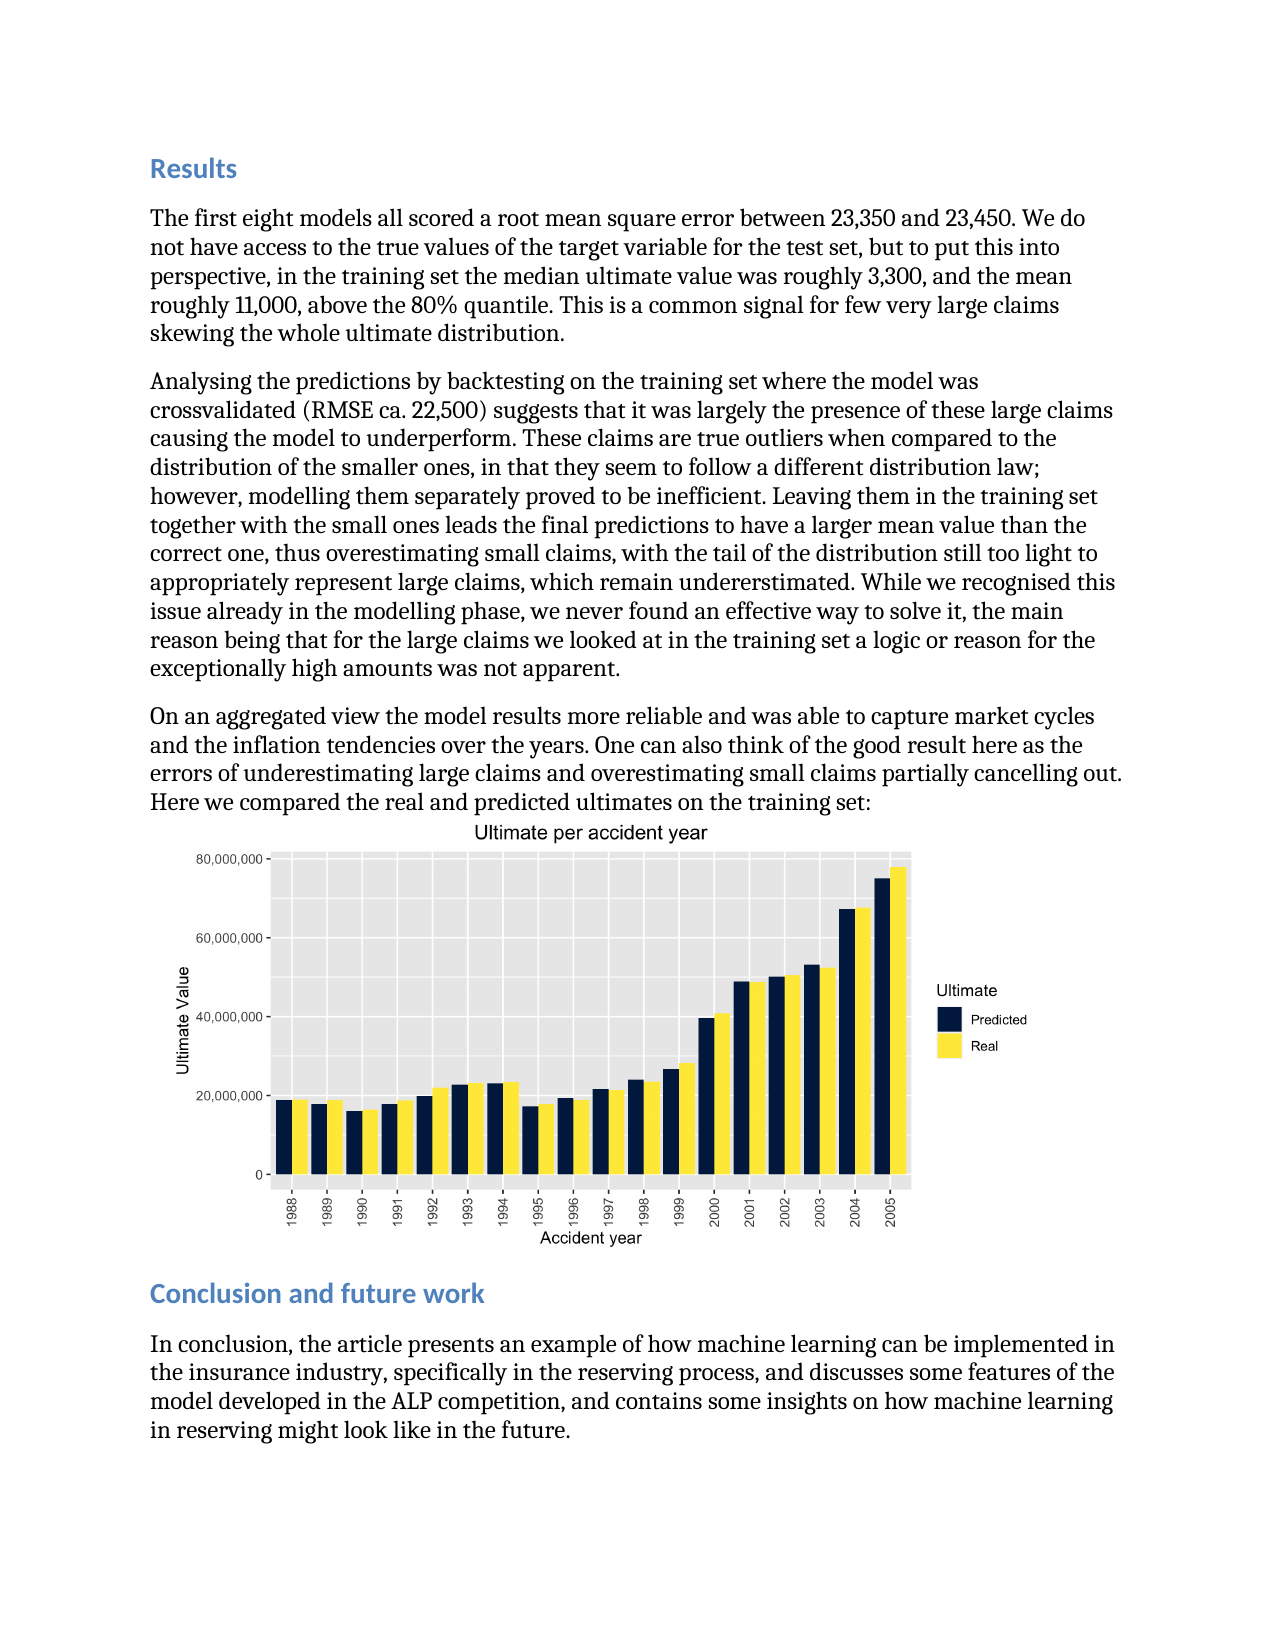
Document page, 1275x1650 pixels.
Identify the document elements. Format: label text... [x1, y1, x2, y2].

text In conclusion, the article presents an example of how machine learning can be implemented in the insurance industry, specifically in the reserving process, and discusses some features of the model developed in the ALP competition, and contains some insights on how machine learning in reserving might look like in the future. [150, 1329, 1125, 1444]
subtitle Results [150, 150, 1125, 186]
text The first eight models all scored a root mean square error between 23,350 and 23,450. We do not have access to the true values of the target variable for the test set, but to put this into perspective, in the training set the median ultimate value was roughly 3,300, and the mean roughly 11,000, above the 80% quantile. This is a common signal for few very large claims skewing the whole ultimate distribution. [150, 204, 1125, 348]
picture [168, 816, 1044, 1255]
text Analysing the predictions by backtesting on the training set where the model was crossvalidated (RMSE ca. 22,500) suggests that it was largely the presence of these large claims causing the model to underperform. These claims are true outliers when compared to the distribution of the smaller ones, in that they seem to follow a different distribution law; however, modelling them separately proved to be inefficient. Leaving them in the training set together with the small ones leads the final predictions to have a larger mean value than the correct one, thus overestimating small claims, with the tail of the distribution still too light to appropriately represent large claims, which remain undererstimated. While we recognised this issue already in the modelling phase, we never found an effective way to solve it, the main reason being that for the large claims we looked at in the training set a logic or reason for the exceptionally high amounts was not apparent. [150, 367, 1125, 683]
subtitle Conclusion and future work [150, 1275, 1125, 1311]
